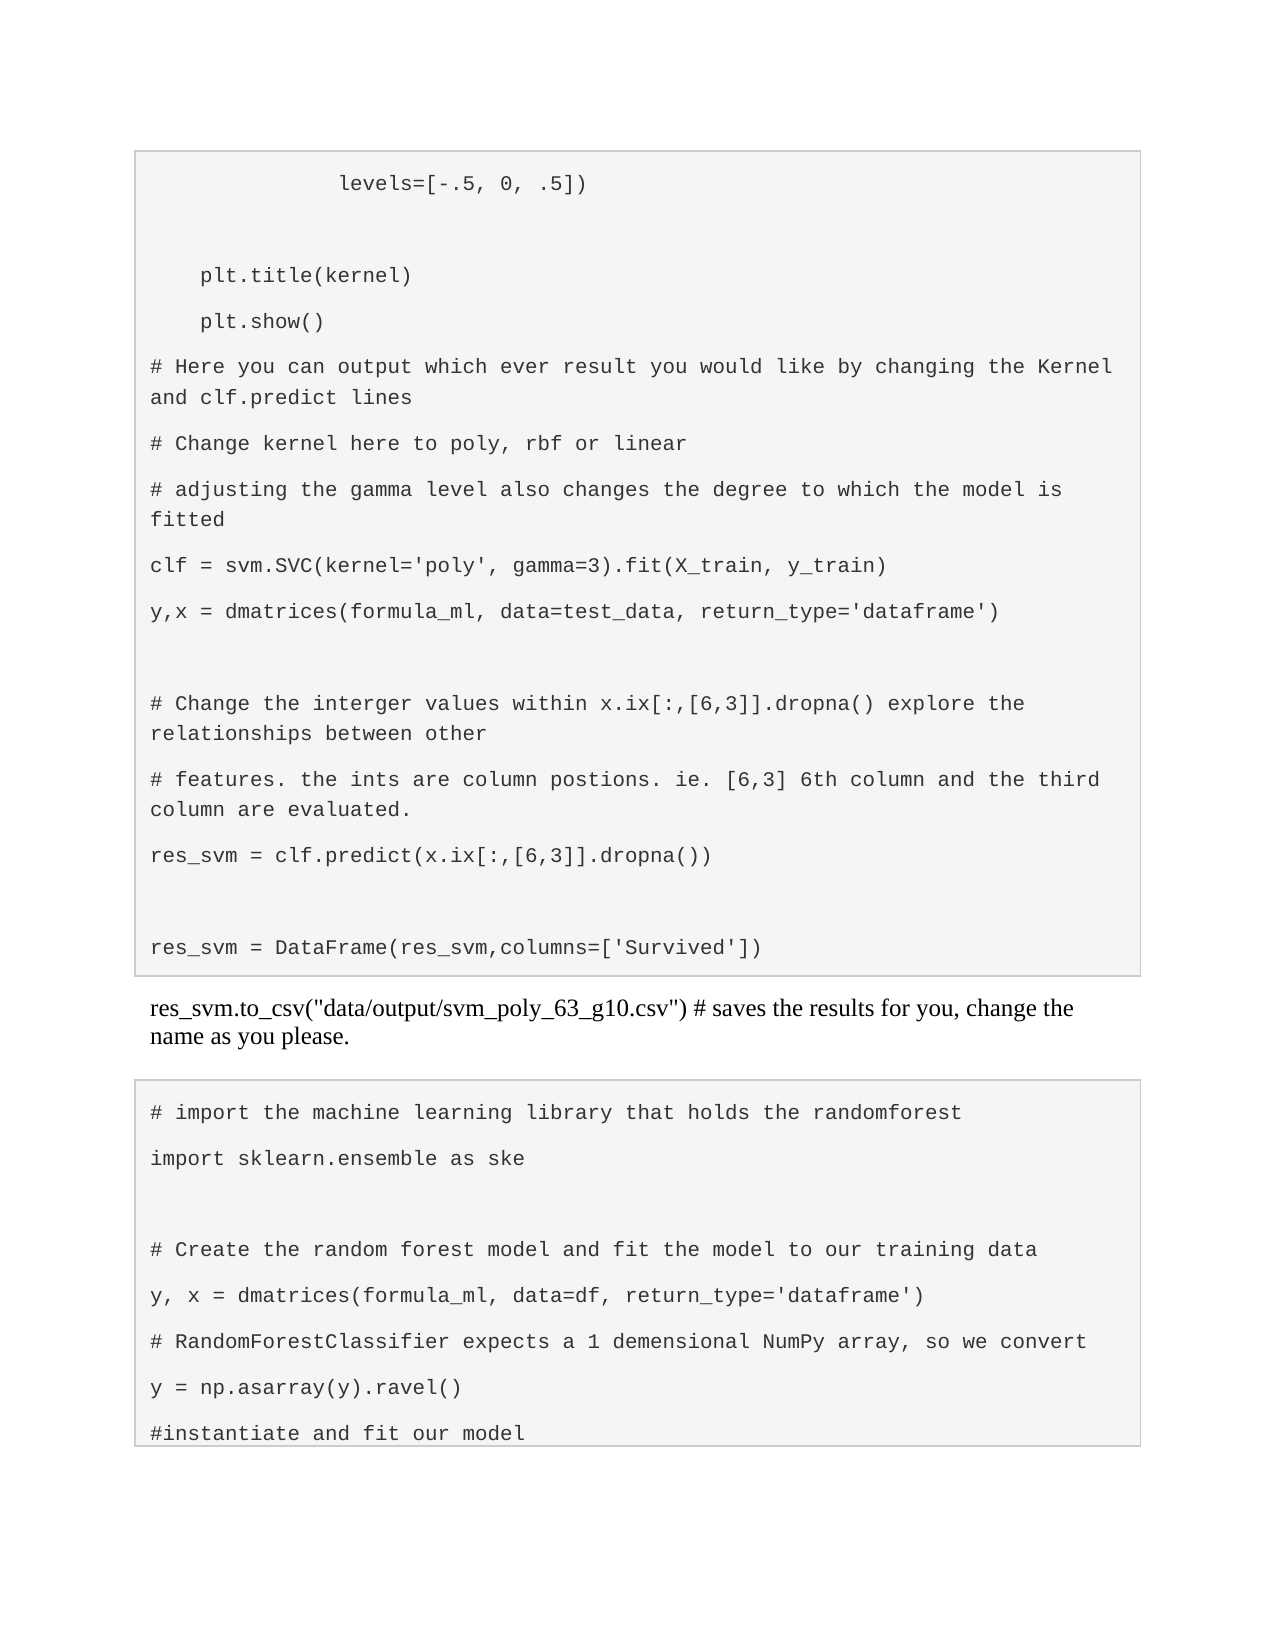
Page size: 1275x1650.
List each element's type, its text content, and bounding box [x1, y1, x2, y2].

text y,x = dmatrices(formula_ml, data=test_data, return_type='dataframe') [136, 578, 1140, 624]
text clf = svm.SVC(kernel='poly', gamma=3).fit(X_train, y_train) [136, 532, 1140, 578]
text # Create the random forest model and fit the model to our training data [136, 1217, 1140, 1263]
text y = np.asarray(y).ravel() [136, 1354, 1140, 1400]
text import sklearn.ensemble as ske [136, 1125, 1140, 1171]
text plt.show() [136, 288, 1140, 334]
text # RandomForestClassifier expects a 1 demensional NumPy array, so we convert [136, 1308, 1140, 1354]
text # Change kernel here to poly, rbf or linear [136, 410, 1140, 456]
text levels=[-.5, 0, .5]) [136, 152, 1140, 196]
text # features. the ints are column postions. ie. [6,3] 6th column and the third column are evaluated. [136, 746, 1140, 822]
text #instantiate and fit our model [136, 1400, 1140, 1445]
text # Change the interger values within x.ix[:,[6,3]].dropna() explore the relationships between other [136, 670, 1140, 746]
text res_svm.to_csv("data/output/svm_poly_63_g10.csv") # saves the results for you, change the name as you please. [150, 993, 1125, 1050]
text y, x = dmatrices(formula_ml, data=df, return_type='dataframe') [136, 1263, 1140, 1308]
text res_svm = DataFrame(res_svm,columns=['Survived']) [136, 914, 1140, 975]
text # import the machine learning library that holds the randomforest [136, 1081, 1140, 1125]
text # Here you can output which ever result you would like by changing the Kernel and clf.predict lines [136, 334, 1140, 410]
text res_svm = clf.predict(x.ix[:,[6,3]].dropna()) [136, 822, 1140, 868]
text plt.title(kernel) [136, 242, 1140, 288]
text # adjusting the gamma level also changes the degree to which the model is fitted [136, 456, 1140, 532]
